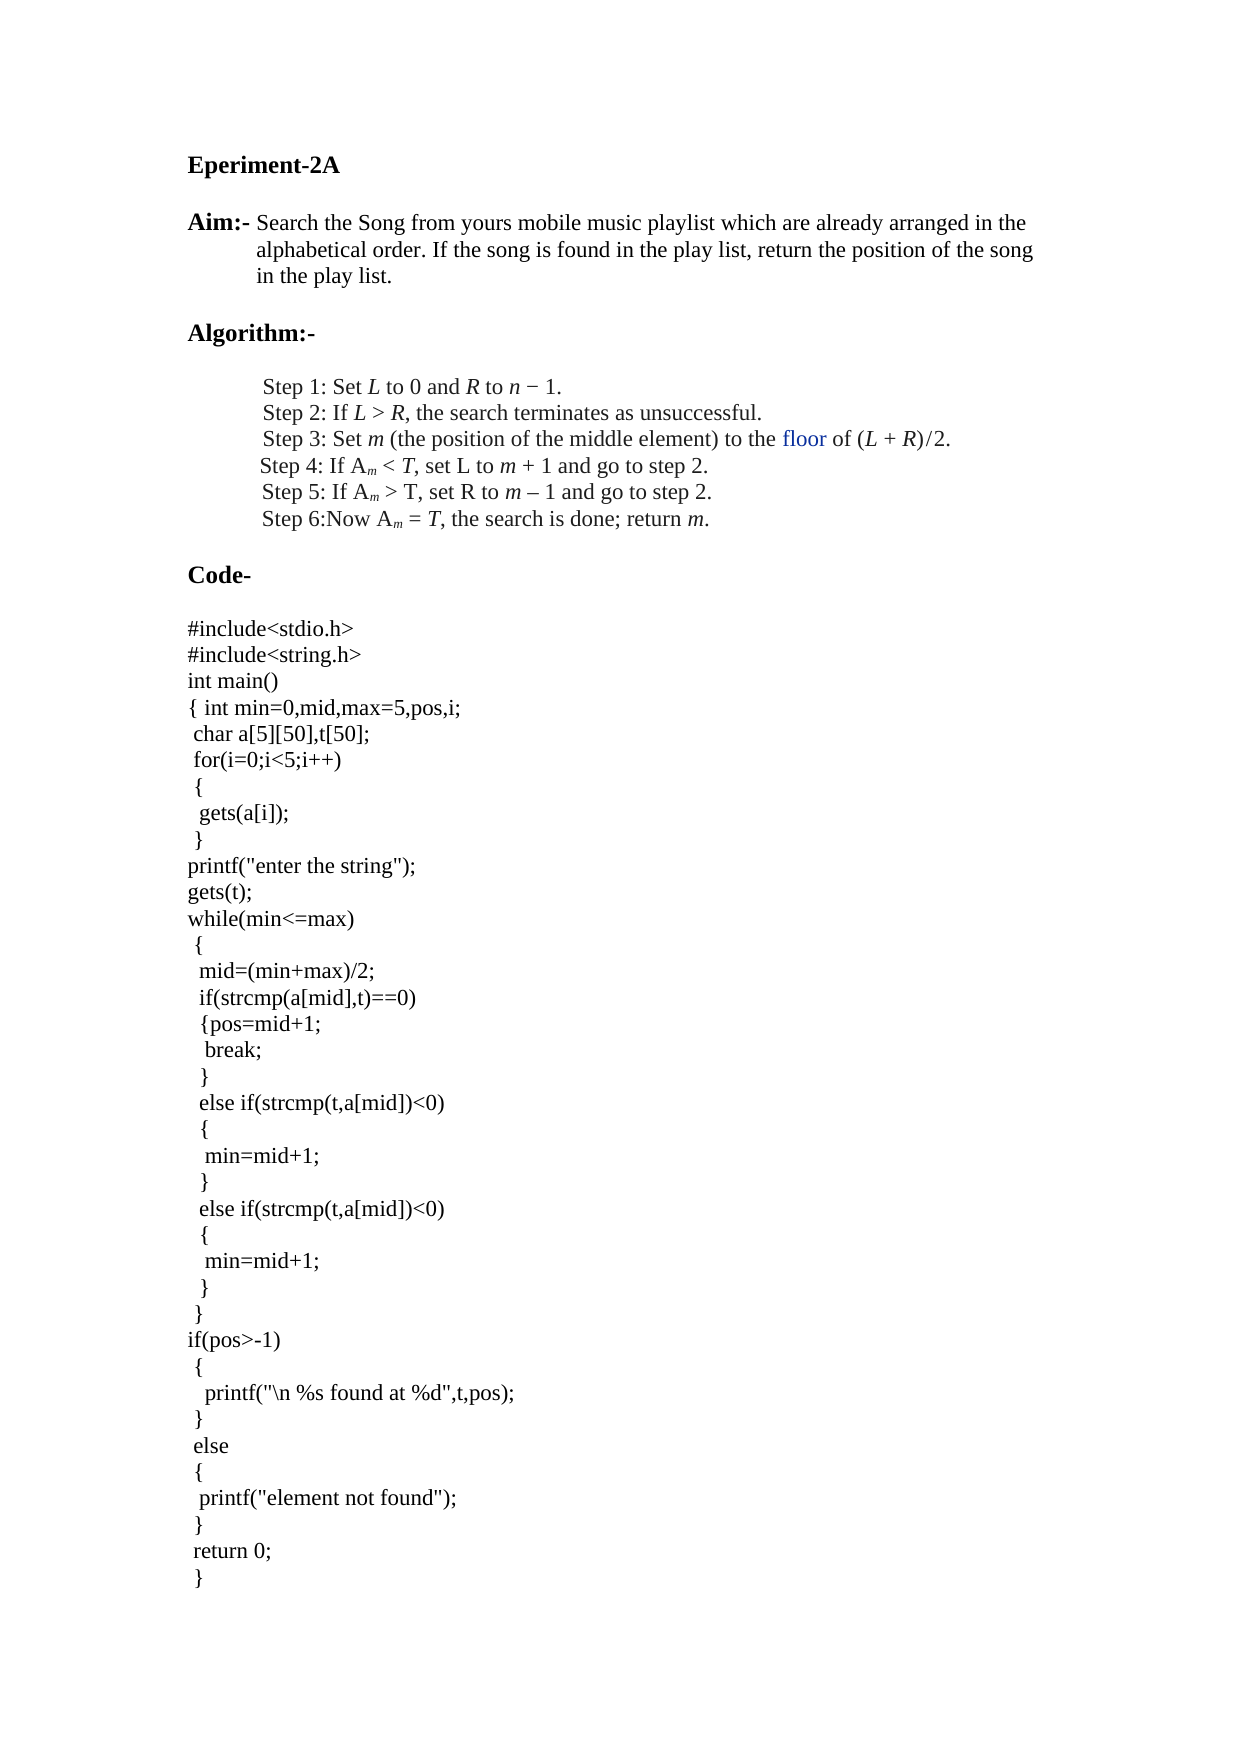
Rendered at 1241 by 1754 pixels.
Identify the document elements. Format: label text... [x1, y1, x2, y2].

text Step 4: If Am < T, set L to m + 1 and go to step 2. [225, 452, 1053, 478]
text { [187, 1116, 1053, 1142]
text } [187, 1405, 1053, 1432]
text } [187, 1563, 1053, 1590]
text break; [187, 1036, 1053, 1063]
text Eperiment-2A [187, 150, 1053, 179]
text else if(strcmp(t,a[mid])<0) [187, 1089, 1053, 1116]
text {pos=mid+1; [187, 1010, 1053, 1036]
text if(pos>-1) [187, 1326, 1053, 1353]
text printf("element not found"); [187, 1484, 1053, 1511]
text } [187, 1063, 1053, 1089]
text printf("\n %s found at %d",t,pos); [187, 1379, 1053, 1405]
text if(strcmp(a[mid],t)==0) [187, 984, 1053, 1010]
text gets(a[i]); [187, 799, 1053, 826]
text gets(t); [187, 878, 1053, 905]
text { [187, 1353, 1053, 1379]
text Code- [187, 560, 1053, 588]
text } [187, 1511, 1053, 1537]
text Algorithm:- [187, 318, 1053, 346]
text Aim:- Search the Song from yours mobile music playlist which are already arranged in the [187, 207, 1053, 236]
text { [187, 773, 1053, 799]
text #include<string.h> [187, 641, 1053, 667]
text { [187, 1458, 1053, 1484]
text #include<stdio.h> [187, 615, 1053, 641]
text { int min=0,mid,max=5,pos,i; [187, 694, 1053, 720]
text Step 3: Set m (the position of the middle element) to the floor of (L + R) / 2. [262, 426, 1053, 452]
text mid=(min+max)/2; [187, 957, 1053, 984]
text return 0; [187, 1537, 1053, 1563]
text { [187, 1221, 1053, 1247]
text while(min<=max) [187, 905, 1053, 931]
text min=mid+1; [187, 1142, 1053, 1168]
text else if(strcmp(t,a[mid])<0) [187, 1194, 1053, 1221]
text } [187, 1300, 1053, 1326]
text } [187, 826, 1053, 852]
text int main() [187, 667, 1053, 694]
text alphabetical order. If the song is found in the play list, return the position of the song [187, 236, 1053, 263]
text Step 5: If Am > T, set R to m – 1 and go to step 2. [187, 478, 1053, 504]
text char a[5][50],t[50]; [187, 720, 1053, 747]
text Step 1: Set L to 0 and R to n − 1. [262, 373, 1053, 399]
text Step 2: If L > R, the search terminates as unsuccessful. [262, 399, 1053, 426]
text } [187, 1274, 1053, 1300]
text for(i=0;i<5;i++) [187, 747, 1053, 773]
text printf("enter the string"); [187, 852, 1053, 878]
text } [187, 1168, 1053, 1194]
text Step 6:Now Am = T, the search is done; return m. [187, 504, 1053, 531]
text min=mid+1; [187, 1247, 1053, 1274]
text else [187, 1432, 1053, 1458]
text in the play list. [187, 263, 1053, 289]
text { [187, 931, 1053, 957]
